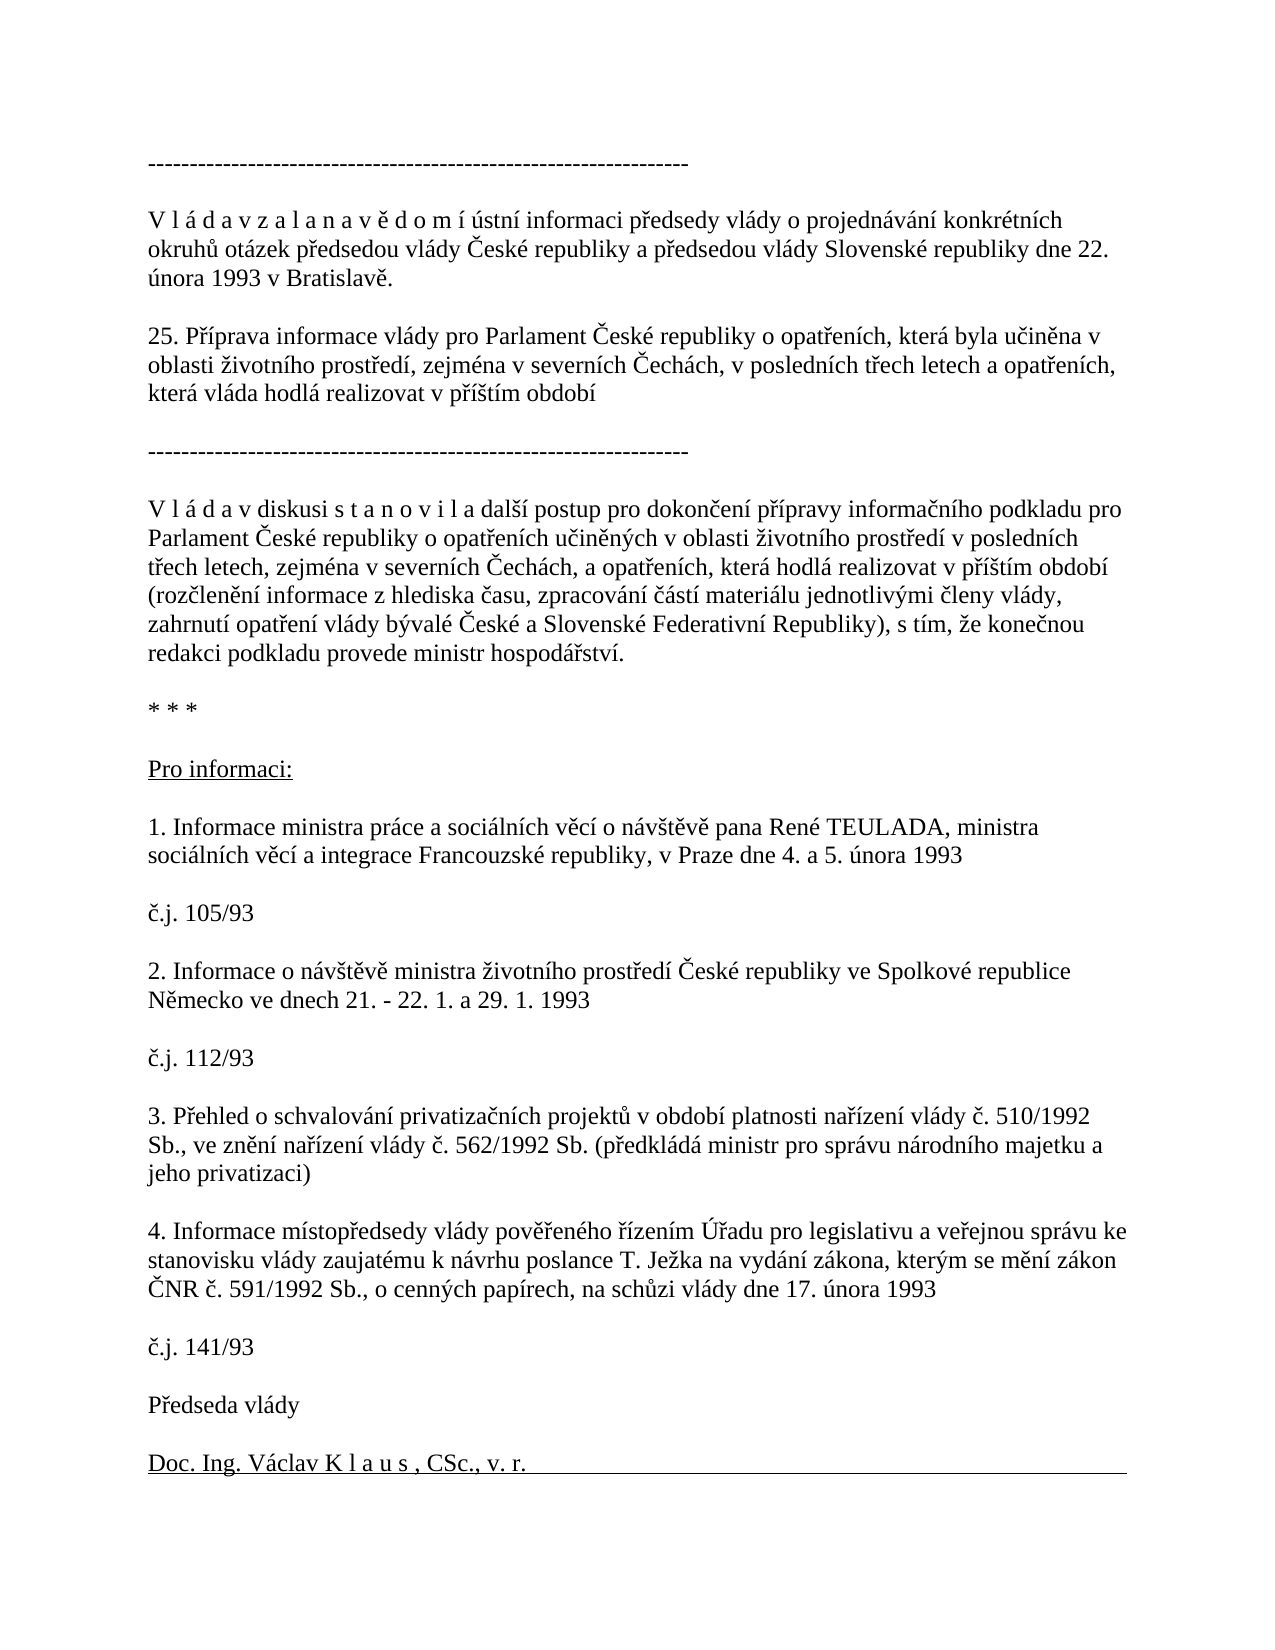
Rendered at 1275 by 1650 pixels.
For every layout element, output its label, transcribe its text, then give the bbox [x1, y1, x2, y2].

text 3. Přehled o schvalování privatizačních projektů v období platnosti nařízení vlády č. 510/1992 Sb., ve znění nařízení vlády č. 562/1992 Sb. (předkládá ministr pro správu národního majetku a jeho privatizaci) [148, 1101, 1127, 1187]
text č.j. 112/93 [148, 1043, 1127, 1072]
text 4. Informace místopředsedy vlády pověřeného řízením Úřadu pro legislativu a veřejnou správu ke stanovisku vlády zaujatému k návrhu poslance T. Ježka na vydání zákona, kterým se mění zákon ČNR č. 591/1992 Sb., o cenných papírech, na schůzi vlády dne 17. února 1993 [148, 1216, 1127, 1303]
text č.j. 105/93 [148, 898, 1127, 927]
text č.j. 141/93 [148, 1332, 1127, 1361]
text V l á d a v diskusi s t a n o v i l a další postup pro dokončení přípravy informačního podkladu pro Parlament České republiky o opatřeních učiněných v oblasti životního prostředí v posledních třech letech, zejména v severních Čechách, a opatřeních, která hodlá realizovat v příštím období (rozčlenění informace z hlediska času, zpracování částí materiálu jednotlivými členy vlády, zahrnutí opatření vlády bývalé České a Slovenské Federativní Republiky), s tím, že konečnou redakci podkladu provede ministr hospodářství. [148, 494, 1127, 667]
text 1. Informace ministra práce a sociálních věcí o návštěvě pana René TEULADA, ministra sociálních věcí a integrace Francouzské republiky, v Praze dne 4. a 5. února 1993 [148, 812, 1127, 869]
text Doc. Ing. Václav K l a u s , CSc., v. r. [148, 1448, 1127, 1473]
text ----------------------------------------------------------------- [148, 436, 1127, 465]
text Pro informaci: [148, 754, 1127, 783]
text 25. Příprava informace vlády pro Parlament České republiky o opatřeních, která byla učiněna v oblasti životního prostředí, zejména v severních Čechách, v posledních třech letech a opatřeních, která vláda hodlá realizovat v příštím období [148, 321, 1127, 407]
text Předseda vlády [148, 1390, 1127, 1418]
text * * * [148, 696, 1127, 725]
text 2. Informace o návštěvě ministra životního prostředí České republiky ve Spolkové republice Německo ve dnech 21. - 22. 1. a 29. 1. 1993 [148, 956, 1127, 1014]
text ----------------------------------------------------------------- [148, 148, 1127, 176]
text V l á d a v z a l a n a v ě d o m í ústní informaci předsedy vlády o projednávání konkrétních okruhů otázek předsedou vlády České republiky a předsedou vlády Slovenské republiky dne 22. února 1993 v Bratislavě. [148, 206, 1127, 292]
